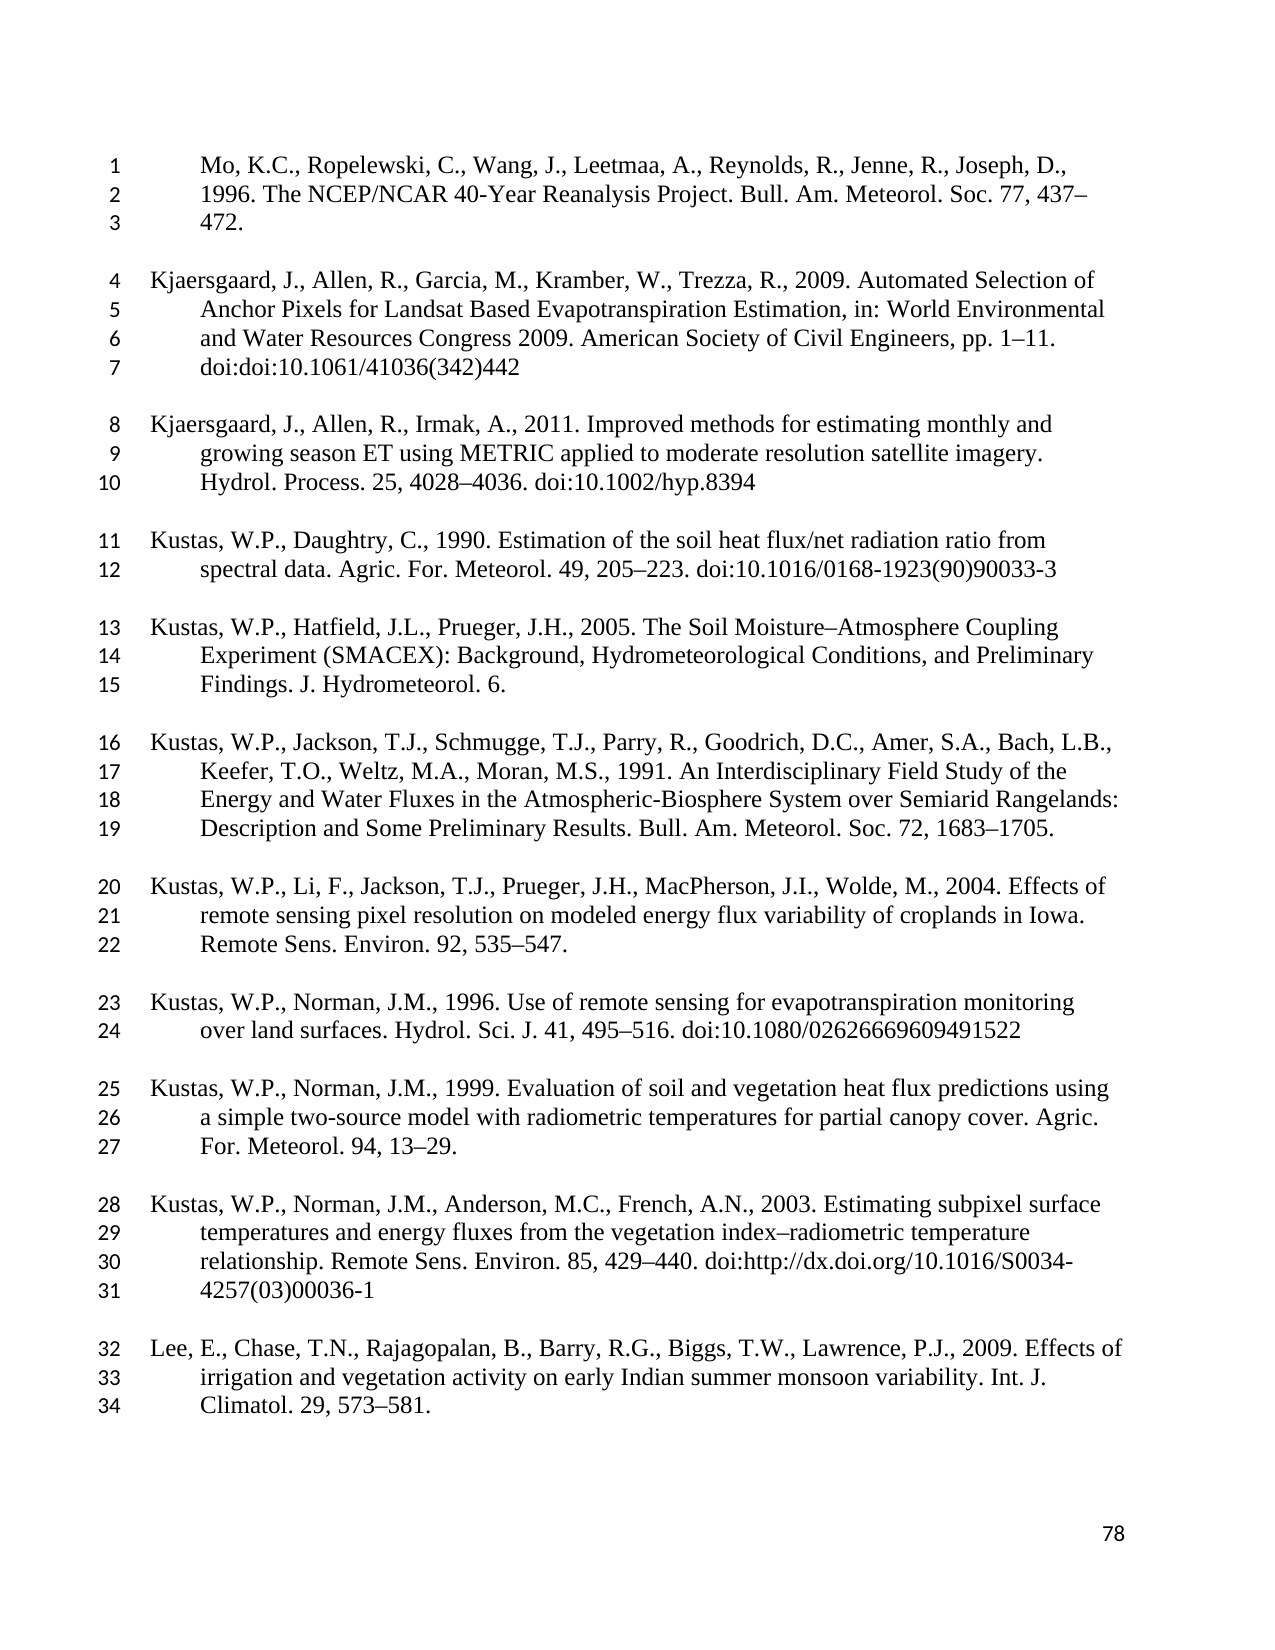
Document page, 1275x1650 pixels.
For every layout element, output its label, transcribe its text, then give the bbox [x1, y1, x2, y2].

text Kustas, W.P., Norman, J.M., Anderson, M.C., French, A.N., 2003. Estimating subpixel surface temperatures and energy fluxes from the vegetation index–radiometric temperature relationship. Remote Sens. Environ. 85, 429–440. doi:http://dx.doi.org/10.1016/S0034-4257(03)00036-1 [150, 1189, 1125, 1304]
text Kustas, W.P., Norman, J.M., 1999. Evaluation of soil and vegetation heat flux predictions using a simple two-source model with radiometric temperatures for partial canopy cover. Agric. For. Meteorol. 94, 13–29. [150, 1073, 1125, 1159]
text Lee, E., Chase, T.N., Rajagopalan, B., Barry, R.G., Biggs, T.W., Lawrence, P.J., 2009. Effects of irrigation and vegetation activity on early Indian summer monsoon variability. Int. J. Climatol. 29, 573–581. [150, 1333, 1125, 1419]
text Kustas, W.P., Norman, J.M., 1996. Use of remote sensing for evapotranspiration monitoring over land surfaces. Hydrol. Sci. J. 41, 495–516. doi:10.1080/02626669609491522 [150, 987, 1125, 1044]
text Kustas, W.P., Li, F., Jackson, T.J., Prueger, J.H., MacPherson, J.I., Wolde, M., 2004. Effects of remote sensing pixel resolution on modeled energy flux variability of croplands in Iowa. Remote Sens. Environ. 92, 535–547. [150, 871, 1125, 957]
text Kustas, W.P., Jackson, T.J., Schmugge, T.J., Parry, R., Goodrich, D.C., Amer, S.A., Bach, L.B., Keefer, T.O., Weltz, M.A., Moran, M.S., 1991. An Interdisciplinary Field Study of the Energy and Water Fluxes in the Atmospheric-Biosphere System over Semiarid Rangelands: Description and Some Preliminary Results. Bull. Am. Meteorol. Soc. 72, 1683–1705. [150, 727, 1125, 842]
text Kustas, W.P., Hatfield, J.L., Prueger, J.H., 2005. The Soil Moisture–Atmosphere Coupling Experiment (SMACEX): Background, Hydrometeorological Conditions, and Preliminary Findings. J. Hydrometeorol. 6. [150, 612, 1125, 698]
text Kustas, W.P., Daughtry, C., 1990. Estimation of the soil heat flux/net radiation ratio from spectral data. Agric. For. Meteorol. 49, 205–223. doi:10.1016/0168-1923(90)90033-3 [150, 525, 1125, 582]
text Kjaersgaard, J., Allen, R., Garcia, M., Kramber, W., Trezza, R., 2009. Automated Selection of Anchor Pixels for Landsat Based Evapotranspiration Estimation, in: World Environmental and Water Resources Congress 2009. American Society of Civil Engineers, pp. 1–11. doi:doi:10.1061/41036(342)442 [150, 265, 1125, 380]
text Kjaersgaard, J., Allen, R., Irmak, A., 2011. Improved methods for estimating monthly and growing season ET using METRIC applied to moderate resolution satellite imagery. Hydrol. Process. 25, 4028–4036. doi:10.1002/hyp.8394 [150, 409, 1125, 496]
